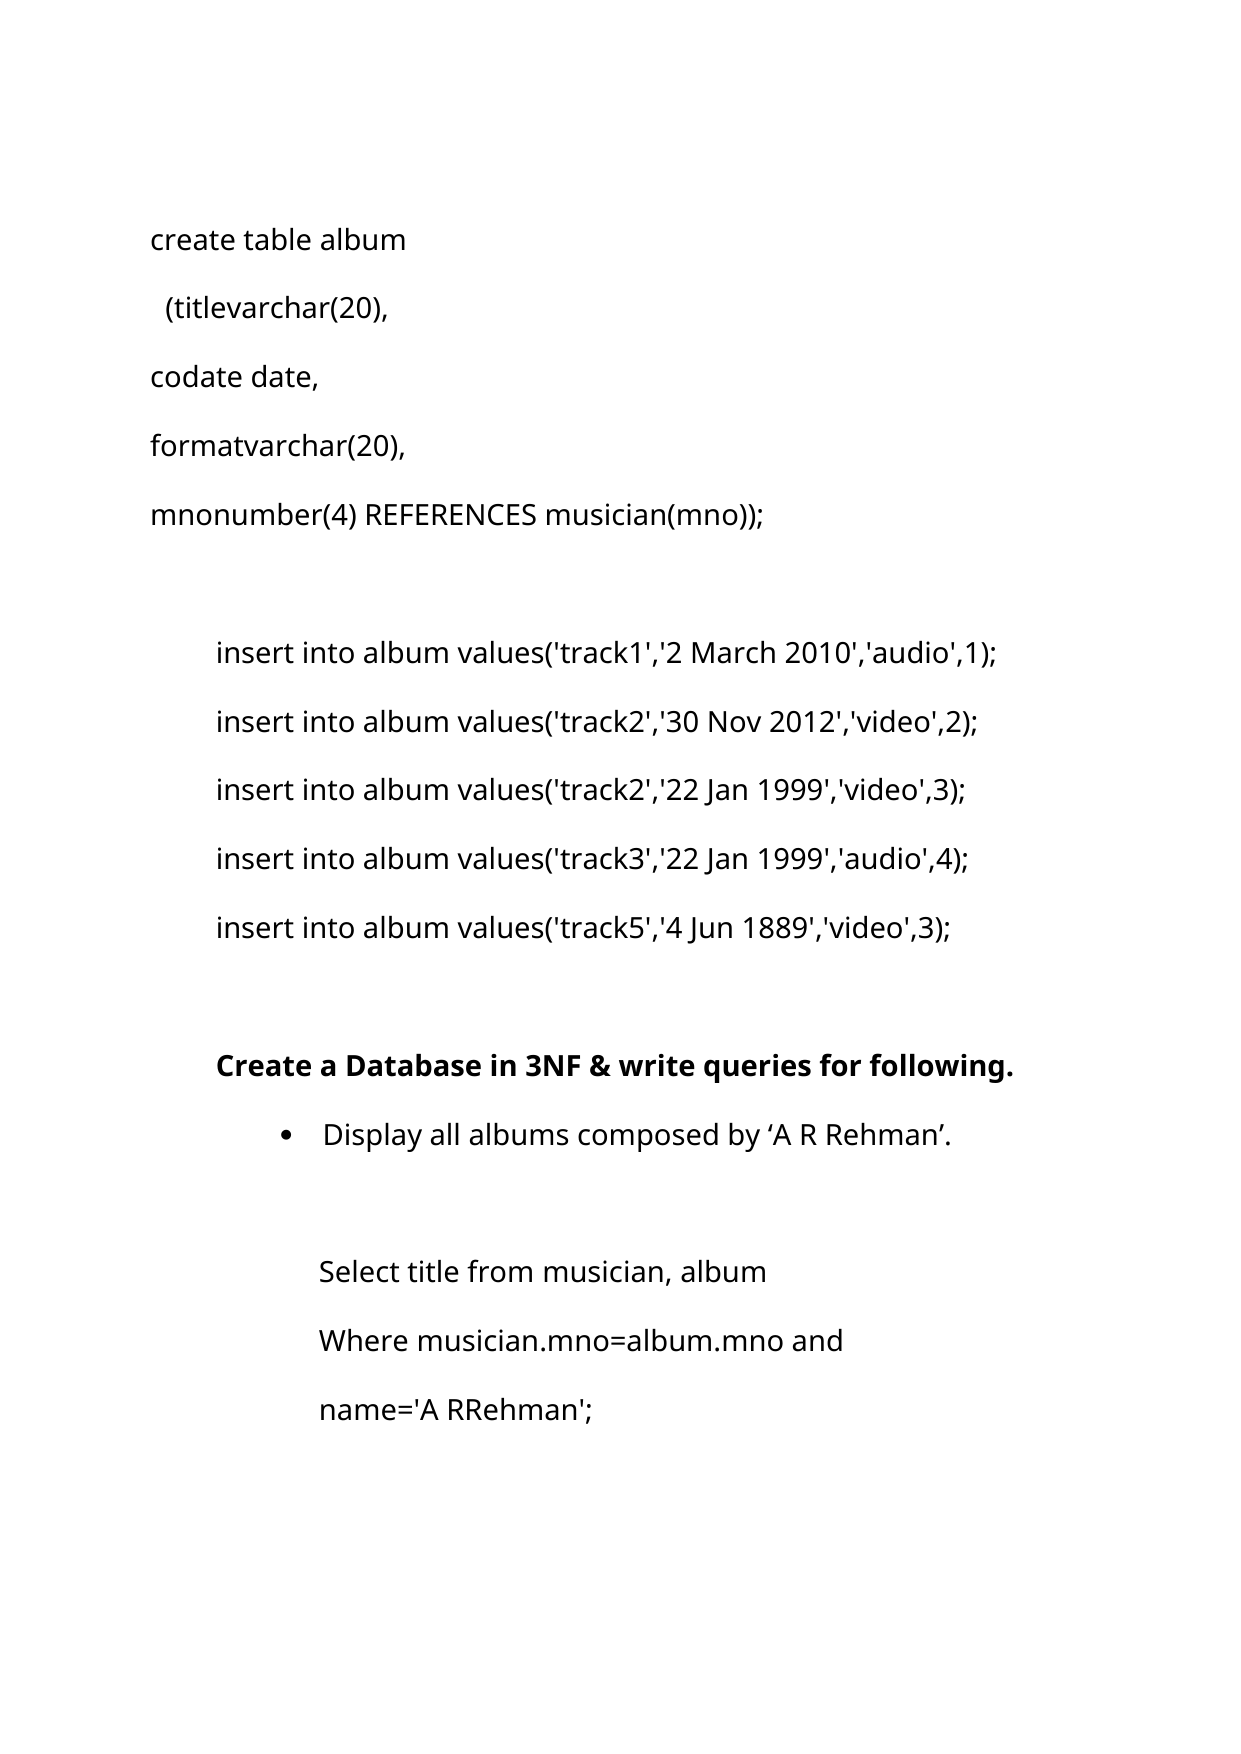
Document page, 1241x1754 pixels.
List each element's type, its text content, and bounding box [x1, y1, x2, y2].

text name='A RRehman'; [319, 1389, 1090, 1429]
text · Display all albums composed by ‘A R Rehman’. [281, 1114, 1090, 1154]
text (titlevarchar(20), [150, 288, 1090, 327]
text formatvarchar(20), [150, 425, 1090, 465]
text mnonumber(4) REFERENCES musician(mno)); [150, 494, 1090, 534]
text insert into album values('track2','30 Nov 2012','video',2); [150, 701, 1090, 741]
text insert into album values('track3','22 Jan 1999','audio',4); [150, 838, 1090, 878]
text Select title from musician, album [300, 1252, 1090, 1291]
text insert into album values('track2','22 Jan 1999','video',3); [150, 770, 1090, 809]
text Create a Database in 3NF & write queries for following. [150, 1045, 1090, 1085]
text create table album [150, 219, 1090, 258]
text Where musician.mno=album.mno and [319, 1321, 1090, 1360]
text insert into album values('track5','4 Jun 1889','video',3); [150, 907, 1090, 947]
text insert into album values('track1','2 March 2010','audio',1); [150, 632, 1090, 672]
text codate date, [150, 357, 1090, 396]
